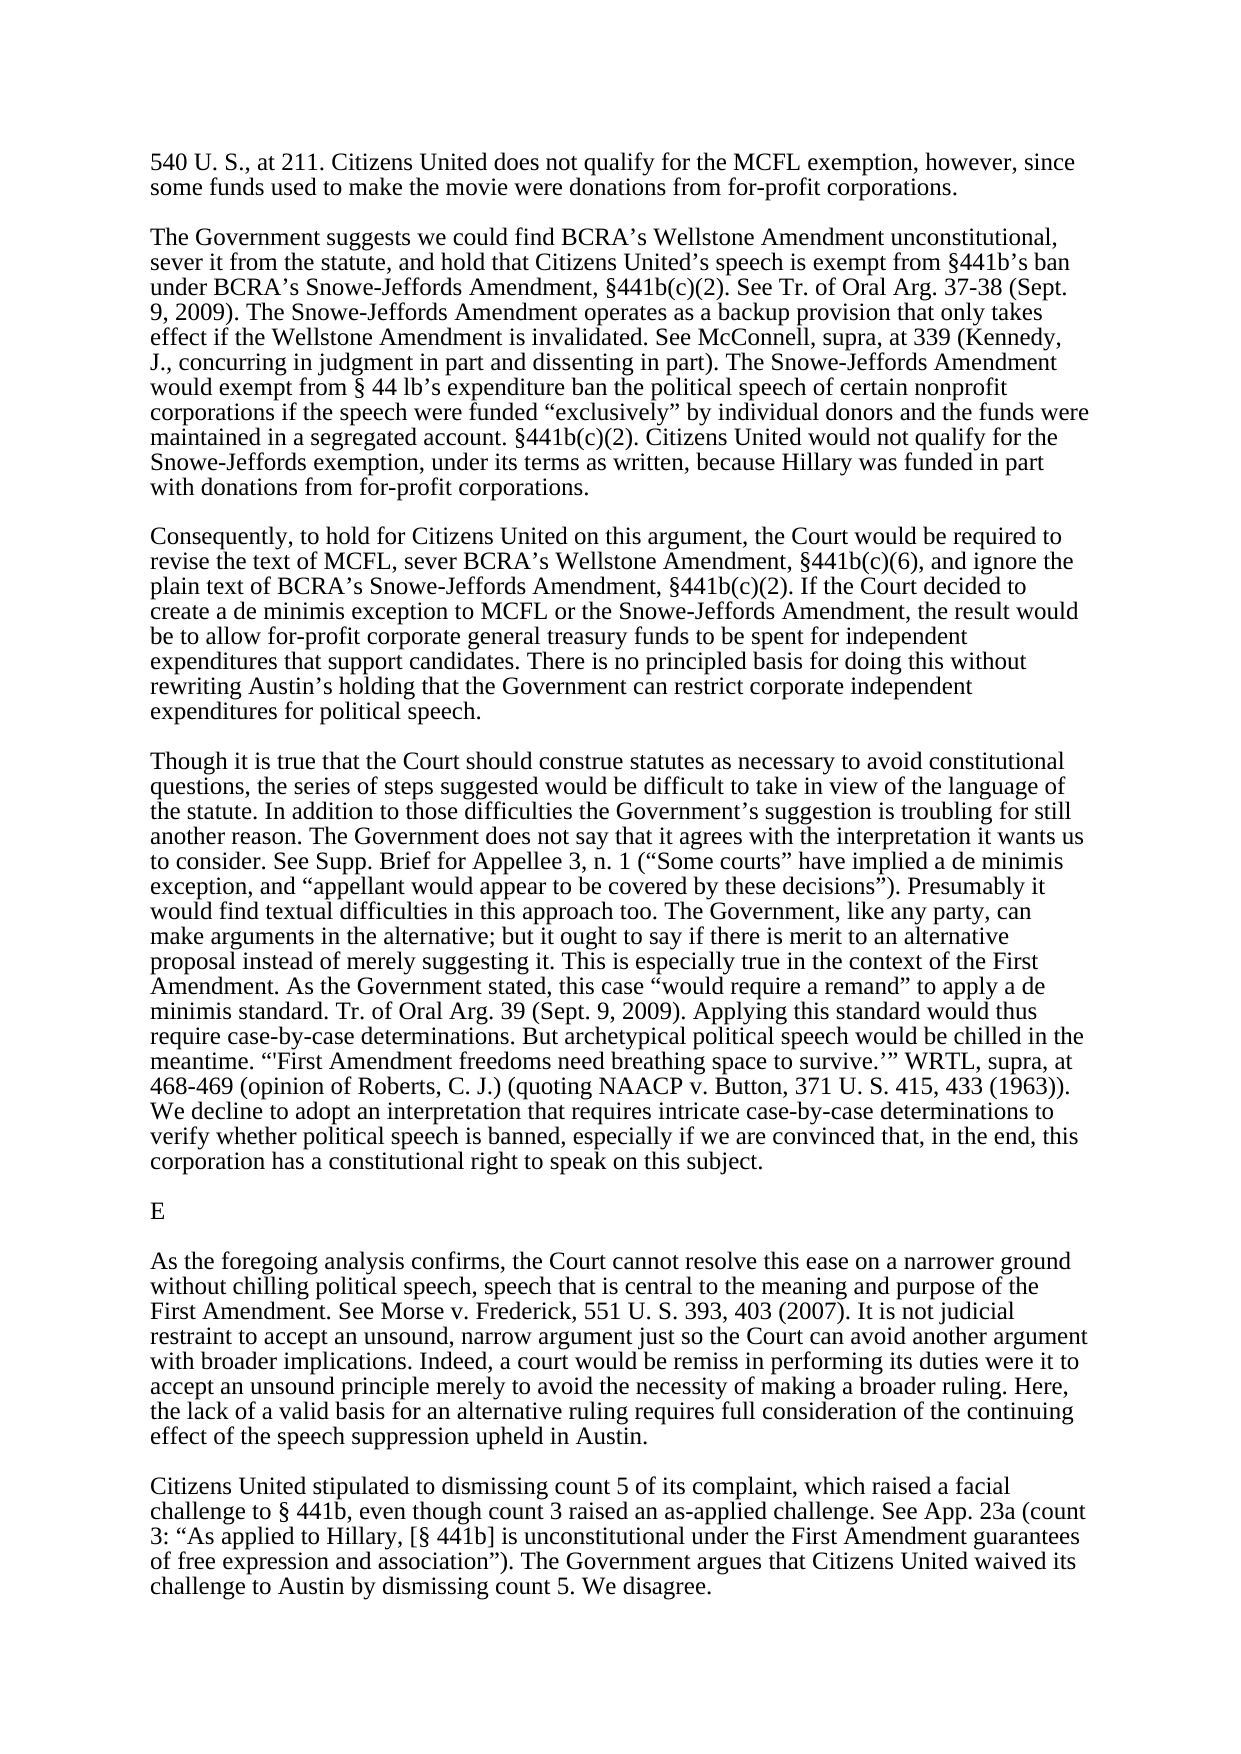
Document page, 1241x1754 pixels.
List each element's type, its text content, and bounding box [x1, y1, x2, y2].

text E [150, 1199, 1090, 1224]
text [150, 150, 1090, 200]
text Though it is true that the Court should construe statutes as necessary to avoid constitutional questions, the series of steps suggested would be difficult to take in view of the language of the statute. In addition to those difficulties the Government’s suggestion is troubling for still another reason. The Government does not say that it agrees with the interpretation it wants us to consider. See Supp. Brief for Appellee 3, n. 1 (“Some courts” have implied a de minimis exception, and “appellant would appear to be covered by these decisions”). Presumably it would find textual difficulties in this approach too. The Government, like any party, can make arguments in the alternative; but it ought to say if there is merit to an alternative proposal instead of merely suggesting it. This is especially true in the context of the First Amendment. As the Government stated, this case “would require a remand” to apply a de minimis standard. Tr. of Oral Arg. 39 (Sept. 9, 2009). Applying this standard would thus require case-by-case determinations. But archetypical political speech would be chilled in the meantime. “'First Amendment freedoms need breathing space to survive.’” WRTL, supra, at 468-469 (opinion of Roberts, C. J.) (quoting NAACP v. Button, 371 U. S. 415, 433 (1963)). We decline to adopt an interpretation that requires intricate case-by-case determinations to verify whether political speech is banned, especially if we are convinced that, in the end, this corporation has a constitutional right to speak on this subject. [150, 750, 1090, 1175]
text The Government suggests we could find BCRA’s Wellstone Amendment unconstitutional, sever it from the statute, and hold that Citizens United’s speech is exempt from §441b’s ban under BCRA’s Snowe-Jeffords Amendment, §441b(c)(2). See Tr. of Oral Arg. 37-38 (Sept. 9, 2009). The Snowe-Jeffords Amendment operates as a backup provision that only takes effect if the Wellstone Amendment is invalidated. See McConnell, supra, at 339 (Kennedy, J., concurring in judgment in part and dissenting in part). The Snowe-Jeffords Amendment would exempt from § 44 lb’s expenditure ban the political speech of certain nonprofit corporations if the speech were funded “exclusively” by individual donors and the funds were maintained in a segregated account. §441b(c)(2). Citizens United would not qualify for the Snowe-Jeffords exemption, under its terms as written, because Hillary was funded in part with donations from for-profit corporations. [150, 225, 1090, 500]
text Consequently, to hold for Citizens United on this argument, the Court would be required to revise the text of MCFL, sever BCRA’s Wellstone Amendment, §441b(c)(6), and ignore the plain text of BCRA’s Snowe-Jeffords Amendment, §441b(c)(2). If the Court decided to create a de minimis exception to MCFL or the Snowe-Jeffords Amendment, the result would be to allow for-profit corporate general treasury funds to be spent for independent expenditures that support candidates. There is no principled basis for doing this without rewriting Austin’s holding that the Government can restrict corporate independent expenditures for political speech. [150, 525, 1090, 725]
text As the foregoing analysis confirms, the Court cannot resolve this ease on a narrower ground without chilling political speech, speech that is central to the meaning and purpose of the First Amendment. See Morse v. Frederick, 551 U. S. 393, 403 (2007). It is not judicial restraint to accept an unsound, narrow argument just so the Court can avoid another argument with broader implications. Indeed, a court would be remiss in performing its duties were it to accept an unsound principle merely to avoid the necessity of making a broader ruling. Here, the lack of a valid basis for an alternative ruling requires full consideration of the continuing effect of the speech suppression upheld in Austin. [150, 1249, 1090, 1449]
text Citizens United stipulated to dismissing count 5 of its complaint, which raised a facial challenge to § 441b, even though count 3 raised an as-applied challenge. See App. 23a (count 3: “As applied to Hillary, [§ 441b] is unconstitutional under the First Amendment guarantees of free expression and association”). The Government argues that Citizens United waived its challenge to Austin by dismissing count 5. We disagree. [150, 1474, 1090, 1599]
